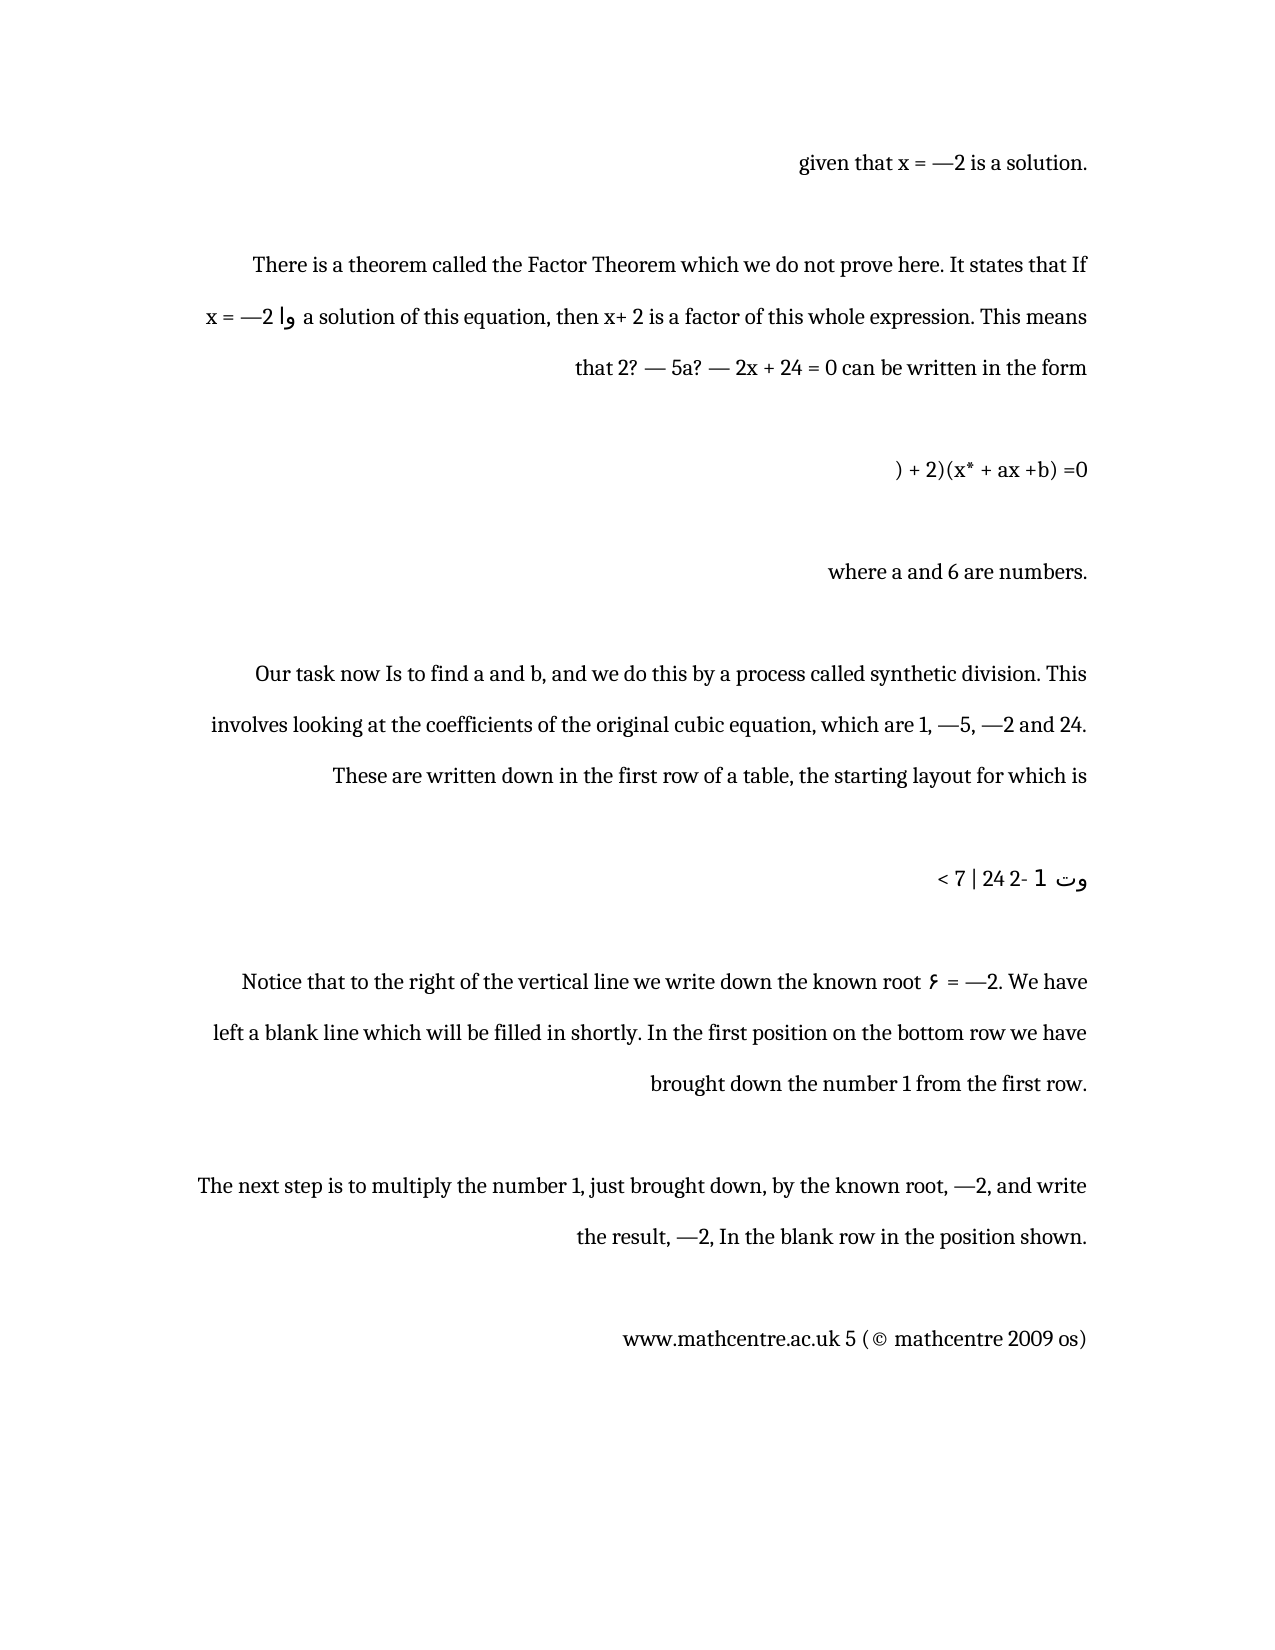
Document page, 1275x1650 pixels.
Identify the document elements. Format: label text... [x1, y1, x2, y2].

text The next step is to multiply the number 1, just brought down, by the known root, —2, and write [187, 1173, 1087, 1199]
text There is a theorem called the Factor Theorem which we do not prove here. It states that If [187, 252, 1087, 278]
text ) + 2)(x* + ax +b) =0 [187, 457, 1087, 483]
text Our task now Is to find a and b, and we do this by a process called synthetic division. This [187, 661, 1087, 687]
text These are written down in the first row of a table, the starting layout for which is [187, 763, 1087, 789]
text brought down the number 1 from the first row. [187, 1071, 1087, 1097]
text www.mathcentre.ac.uk 5 (© mathcentre 2009 os) [187, 1326, 1087, 1352]
text where a and 6 are numbers. [187, 559, 1087, 585]
text that 2? — 5a? — 2x + 24 = 0 can be written in the form [187, 355, 1087, 381]
text Notice that to the right of the vertical line we write down the known root ۶ = —2. We have [187, 968, 1087, 995]
text involves looking at the coefficients of the original cubic equation, which are 1, —5, —2 and 24. [187, 712, 1087, 738]
text < 7 | 24 2- وت 1 [187, 865, 1087, 892]
text the result, —2, In the blank row in the position shown. [187, 1224, 1087, 1250]
text left a blank line which will be filled in shortly. In the first position on the bottom row we have [187, 1020, 1087, 1046]
text given that x = —2 is a solution. [187, 150, 1087, 176]
text x = —2 ‏وا‎ a solution of this equation, then x+ 2 is a factor of this whole expression. This means [187, 303, 1087, 330]
